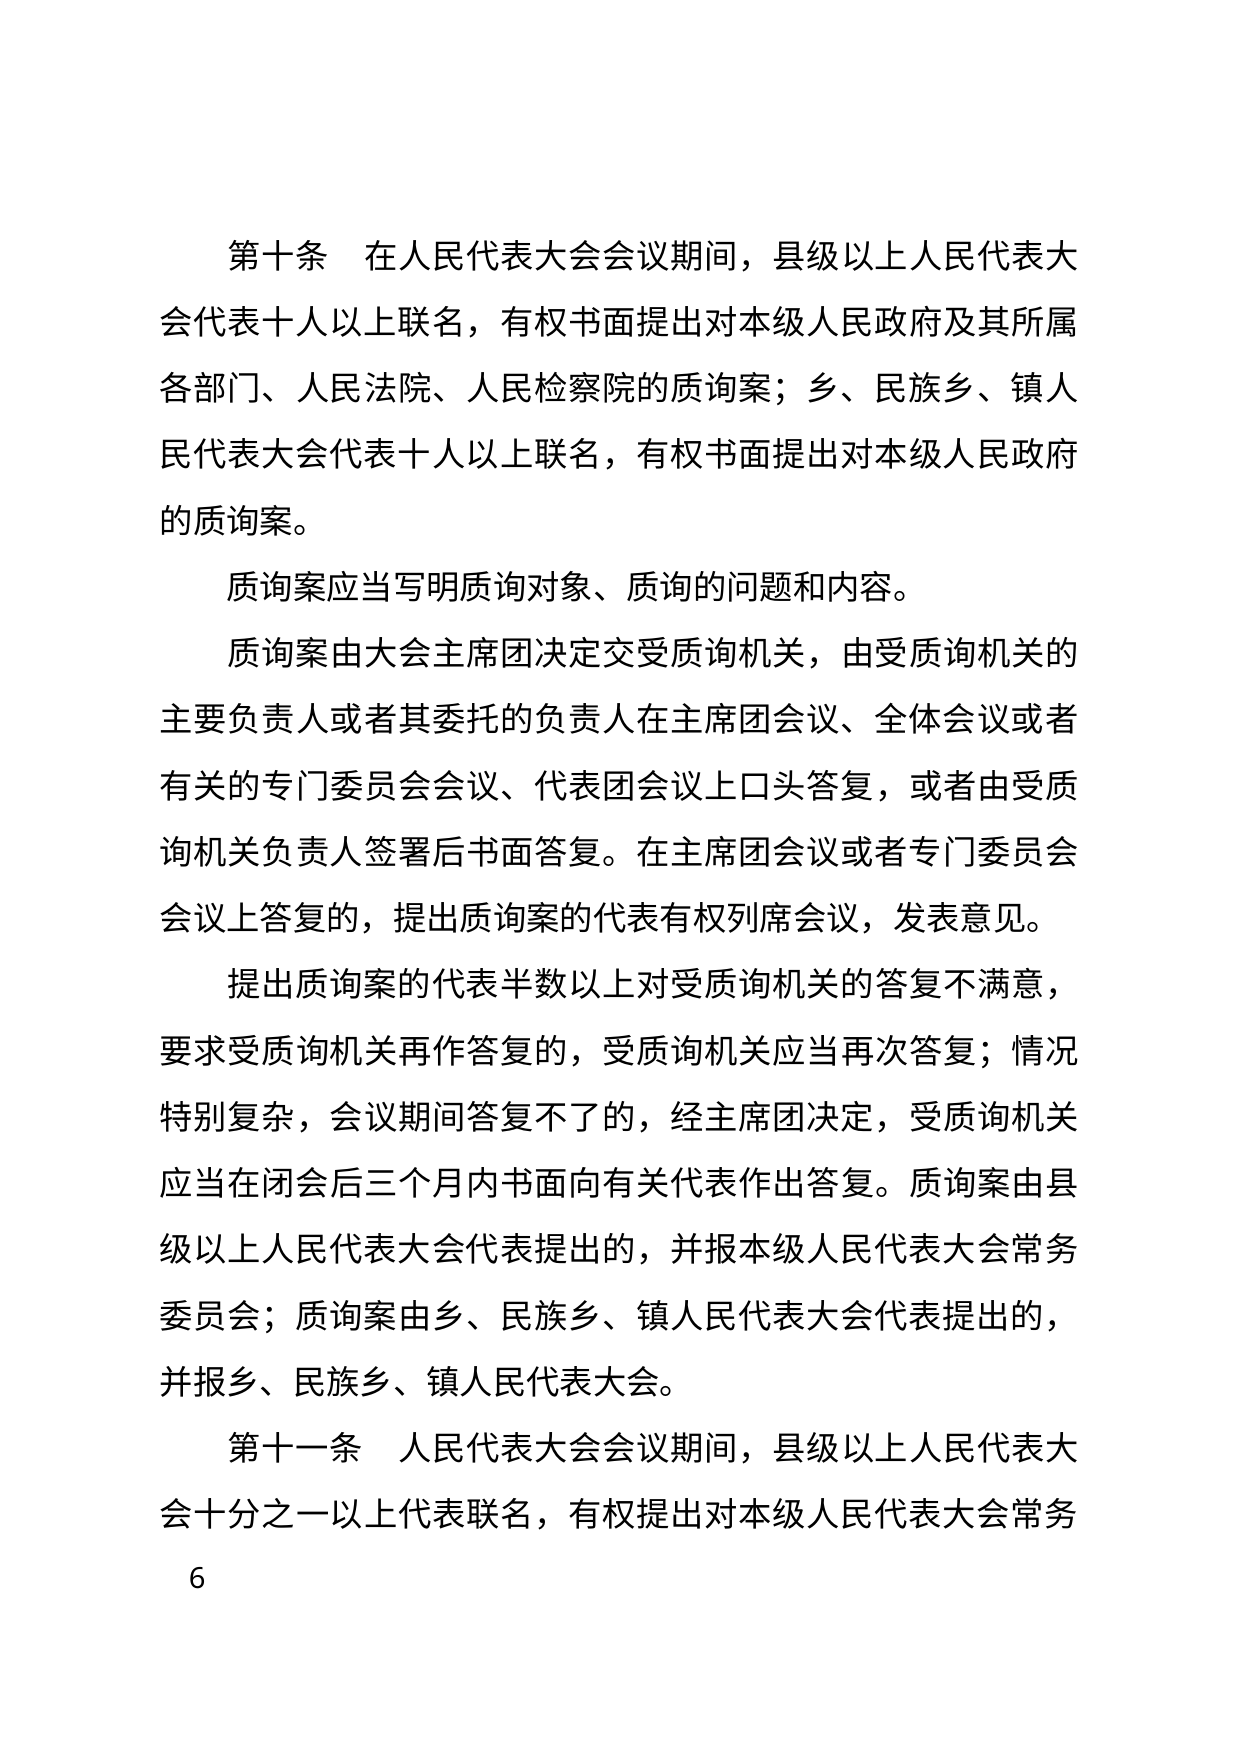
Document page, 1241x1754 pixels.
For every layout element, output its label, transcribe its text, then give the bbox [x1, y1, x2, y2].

text 第十条 在人民代表大会会议期间，县级以上人民代表大会代表十人以上联名，有权书面提出对本级人民政府及其所属各部门、人民法院、人民检察院的质询案；乡、民族乡、镇人民代表大会代表十人以上联名，有权书面提出对本级人民政府的质询案。 [159, 220, 1081, 552]
text 提出质询案的代表半数以上对受质询机关的答复不满意，要求受质询机关再作答复的，受质询机关应当再次答复；情况特别复杂，会议期间答复不了的，经主席团决定，受质询机关应当在闭会后三个月内书面向有关代表作出答复。质询案由县级以上人民代表大会代表提出的，并报本级人民代表大会常务委员会；质询案由乡、民族乡、镇人民代表大会代表提出的，并报乡、民族乡、镇人民代表大会。 [159, 949, 1081, 1413]
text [159, 1413, 1081, 1545]
text 质询案由大会主席团决定交受质询机关，由受质询机关的主要负责人或者其委托的负责人在主席团会议、全体会议或者有关的专门委员会会议、代表团会议上口头答复，或者由受质询机关负责人签署后书面答复。在主席团会议或者专门委员会会议上答复的，提出质询案的代表有权列席会议，发表意见。 [159, 618, 1081, 949]
text 质询案应当写明质询对象、质询的问题和内容。 [159, 552, 1081, 618]
